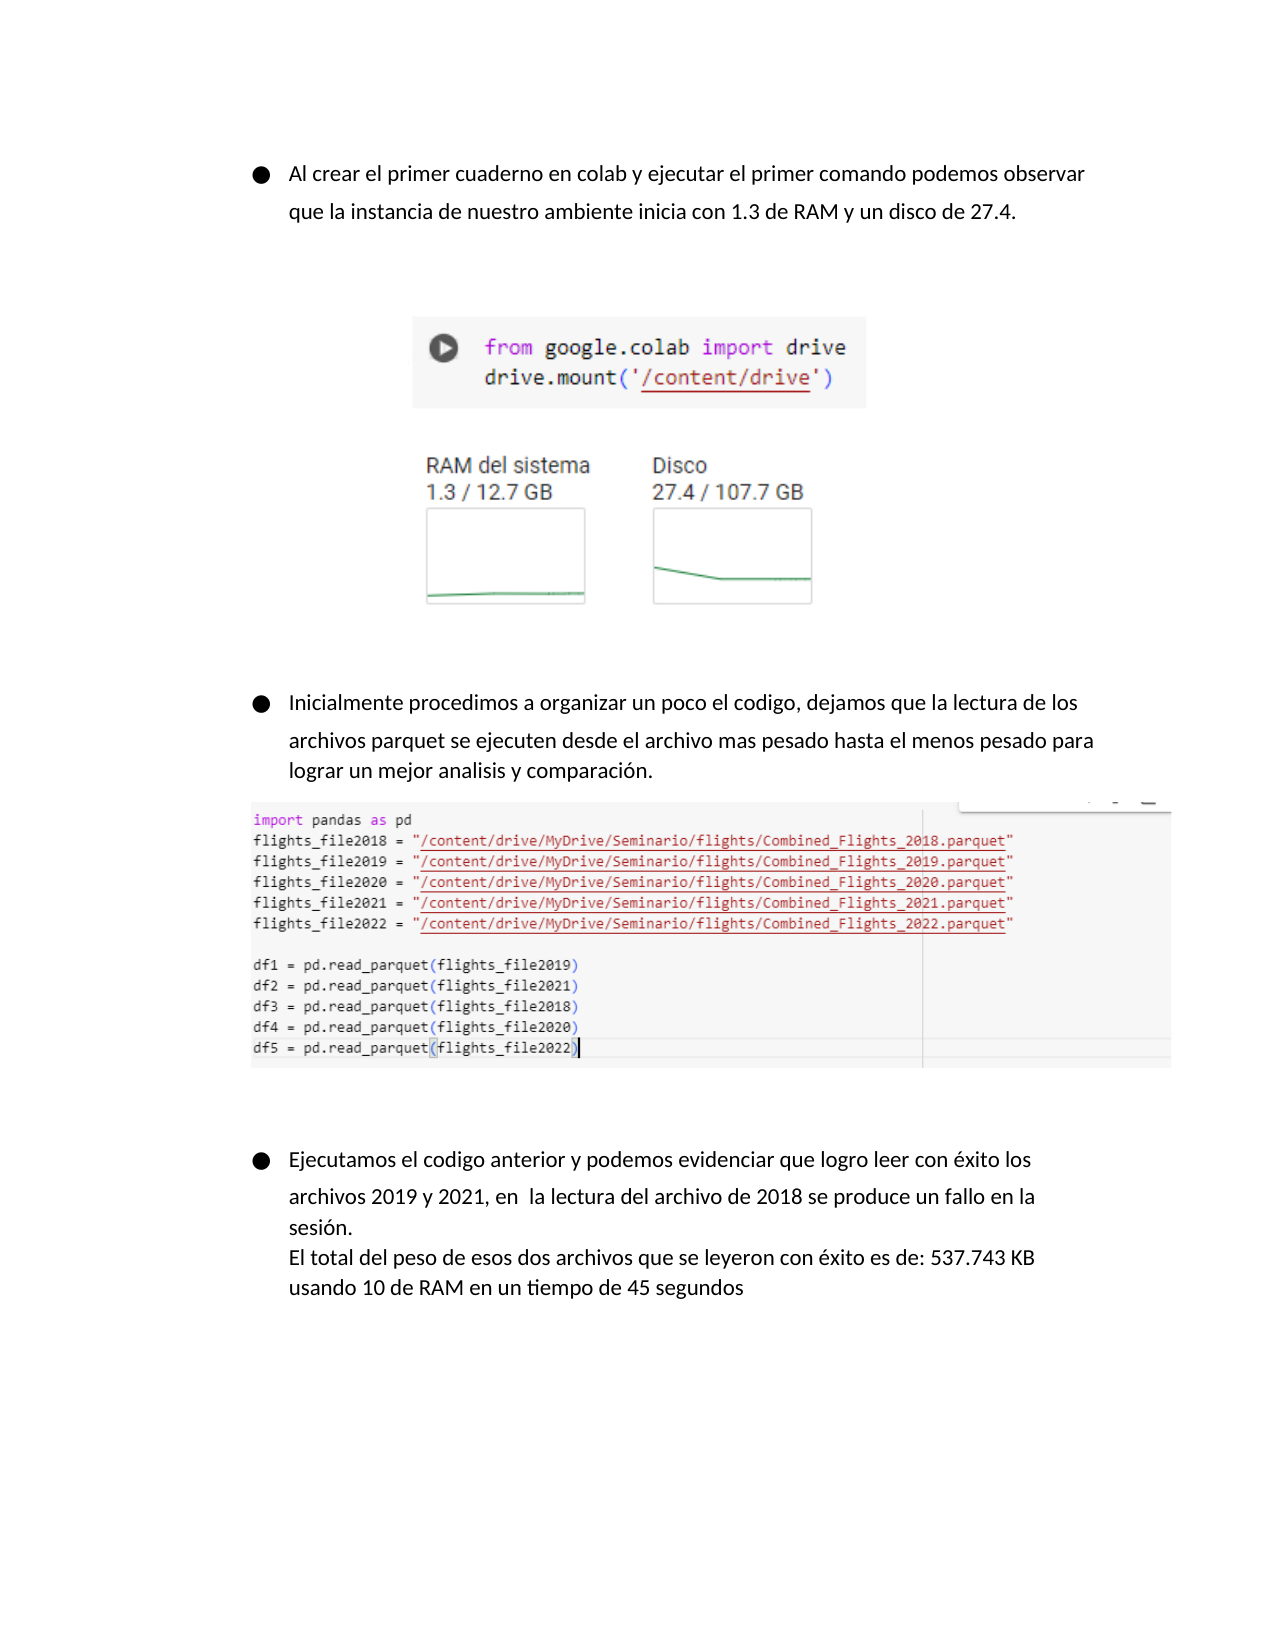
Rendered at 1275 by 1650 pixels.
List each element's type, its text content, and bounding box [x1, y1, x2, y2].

list Inicialmente procedimos a organizar un poco el codigo, dejamos que la lectura de los archivos parquet se ejecuten desde el archivo mas pesado hasta el menos pesado para lograr un mejor analisis y comparación. [251, 677, 1098, 784]
text El total del peso de esos dos archivos que se leyeron con éxito es de: 537.743 KB usando 10 de RAM en un tiempo de 45 segundos [288, 1243, 1098, 1301]
picture [251, 802, 1172, 1068]
list Ejecutamos el codigo anterior y podemos evidenciar que logro leer con éxito los archivos 2019 y 2021, en la lectura del archivo de 2018 se produce un fallo en la sesión. [251, 1133, 1098, 1241]
list Al crear el primer cuaderno en colab y ejecutar el primer comando podemos observar que la instancia de nuestro ambiente inicia con 1.3 de RAM y un disco de 27.4. [251, 148, 1098, 225]
picture [406, 428, 869, 658]
picture [408, 290, 867, 410]
